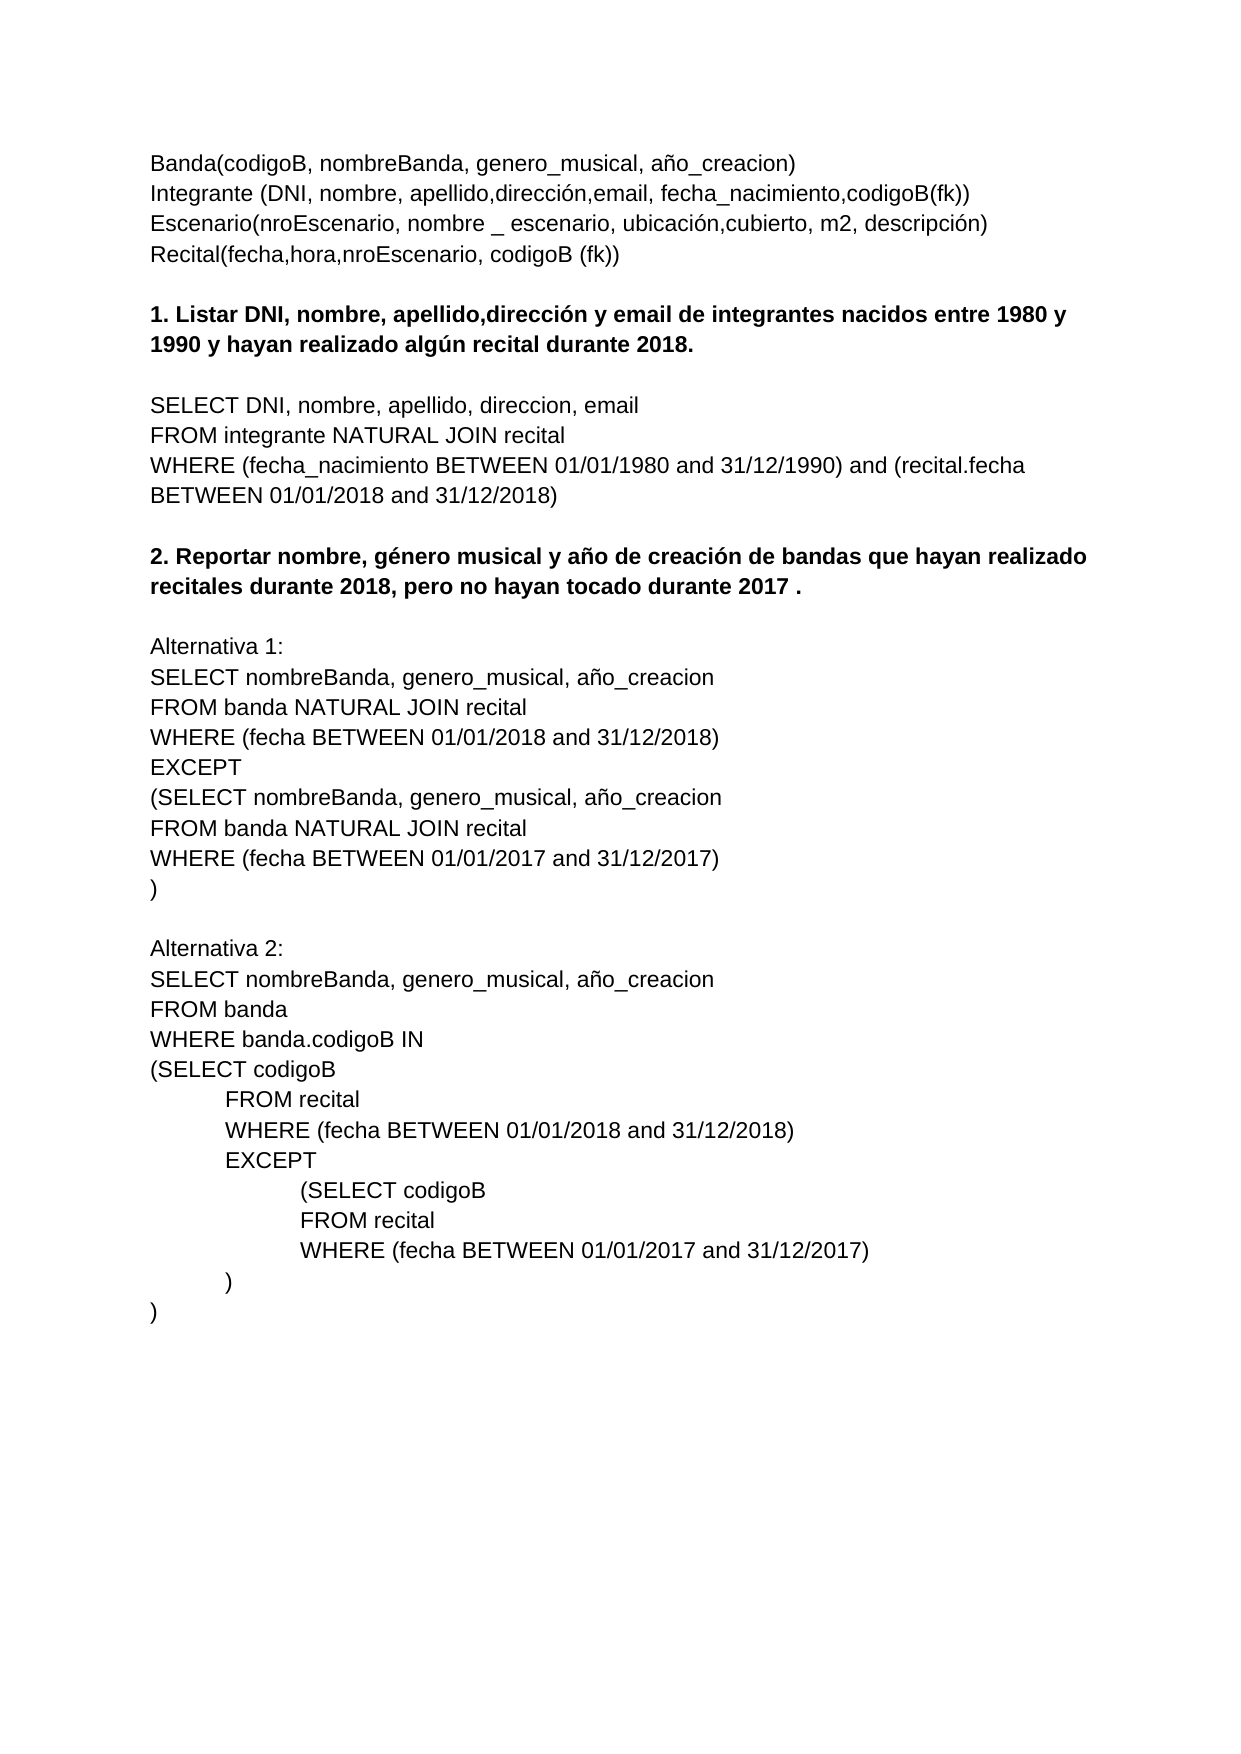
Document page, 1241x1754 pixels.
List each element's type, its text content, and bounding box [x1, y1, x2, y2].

text Integrante (DNI, nombre, apellido,dirección,email, fecha_nacimiento,codigoB(fk)) [150, 180, 1090, 207]
text WHERE banda.codigoB IN [150, 1026, 1090, 1052]
text EXCEPT [150, 754, 1090, 781]
text 2. Reportar nombre, género musical y año de creación de bandas que hayan realizado [150, 543, 1090, 569]
text FROM recital [225, 1207, 1090, 1234]
text SELECT DNI, nombre, apellido, direccion, email [150, 392, 1090, 418]
text SELECT nombreBanda, genero_musical, año_creacion [150, 663, 1090, 690]
text Alternativa 2: [150, 935, 1090, 962]
text Alternativa 1: [150, 633, 1090, 660]
text (SELECT codigoB [150, 1056, 1090, 1083]
text recitales durante 2018, pero no hayan tocado durante 2017 . [150, 573, 1090, 599]
text FROM integrante NATURAL JOIN recital [150, 422, 1090, 448]
text FROM recital [150, 1086, 1090, 1113]
text WHERE (fecha BETWEEN 01/01/2017 and 31/12/2017) [150, 845, 1090, 871]
text ) [150, 1268, 1090, 1294]
text FROM banda [150, 996, 1090, 1022]
text ) [150, 1298, 1090, 1324]
text ) [150, 875, 1090, 901]
text Recital(fecha,hora,nroEscenario, codigoB (fk)) [150, 241, 1090, 267]
text (SELECT codigoB [225, 1177, 1090, 1203]
text EXCEPT [150, 1147, 1090, 1173]
text SELECT nombreBanda, genero_musical, año_creacion [150, 966, 1090, 992]
text FROM banda NATURAL JOIN recital [150, 694, 1090, 720]
text WHERE (fecha BETWEEN 01/01/2017 and 31/12/2017) [225, 1237, 1090, 1264]
text WHERE (fecha BETWEEN 01/01/2018 and 31/12/2018) [150, 1117, 1090, 1143]
text WHERE (fecha_nacimiento BETWEEN 01/01/1980 and 31/12/1990) and (recital.fecha BETWEEN 01/01/2018 and 31/12/2018) [150, 452, 1090, 509]
text Banda(codigoB, nombreBanda, genero_musical, año_creacion) [150, 150, 1090, 176]
text WHERE (fecha BETWEEN 01/01/2018 and 31/12/2018) [150, 724, 1090, 750]
text 1. Listar DNI, nombre, apellido,dirección y email de integrantes nacidos entre 1980 y 1990 y hayan realizado algún recital durante 2018. [150, 301, 1090, 358]
text Escenario(nroEscenario, nombre _ escenario, ubicación,cubierto, m2, descripción) [150, 210, 1090, 237]
text (SELECT nombreBanda, genero_musical, año_creacion [150, 784, 1090, 811]
text FROM banda NATURAL JOIN recital [150, 814, 1090, 841]
